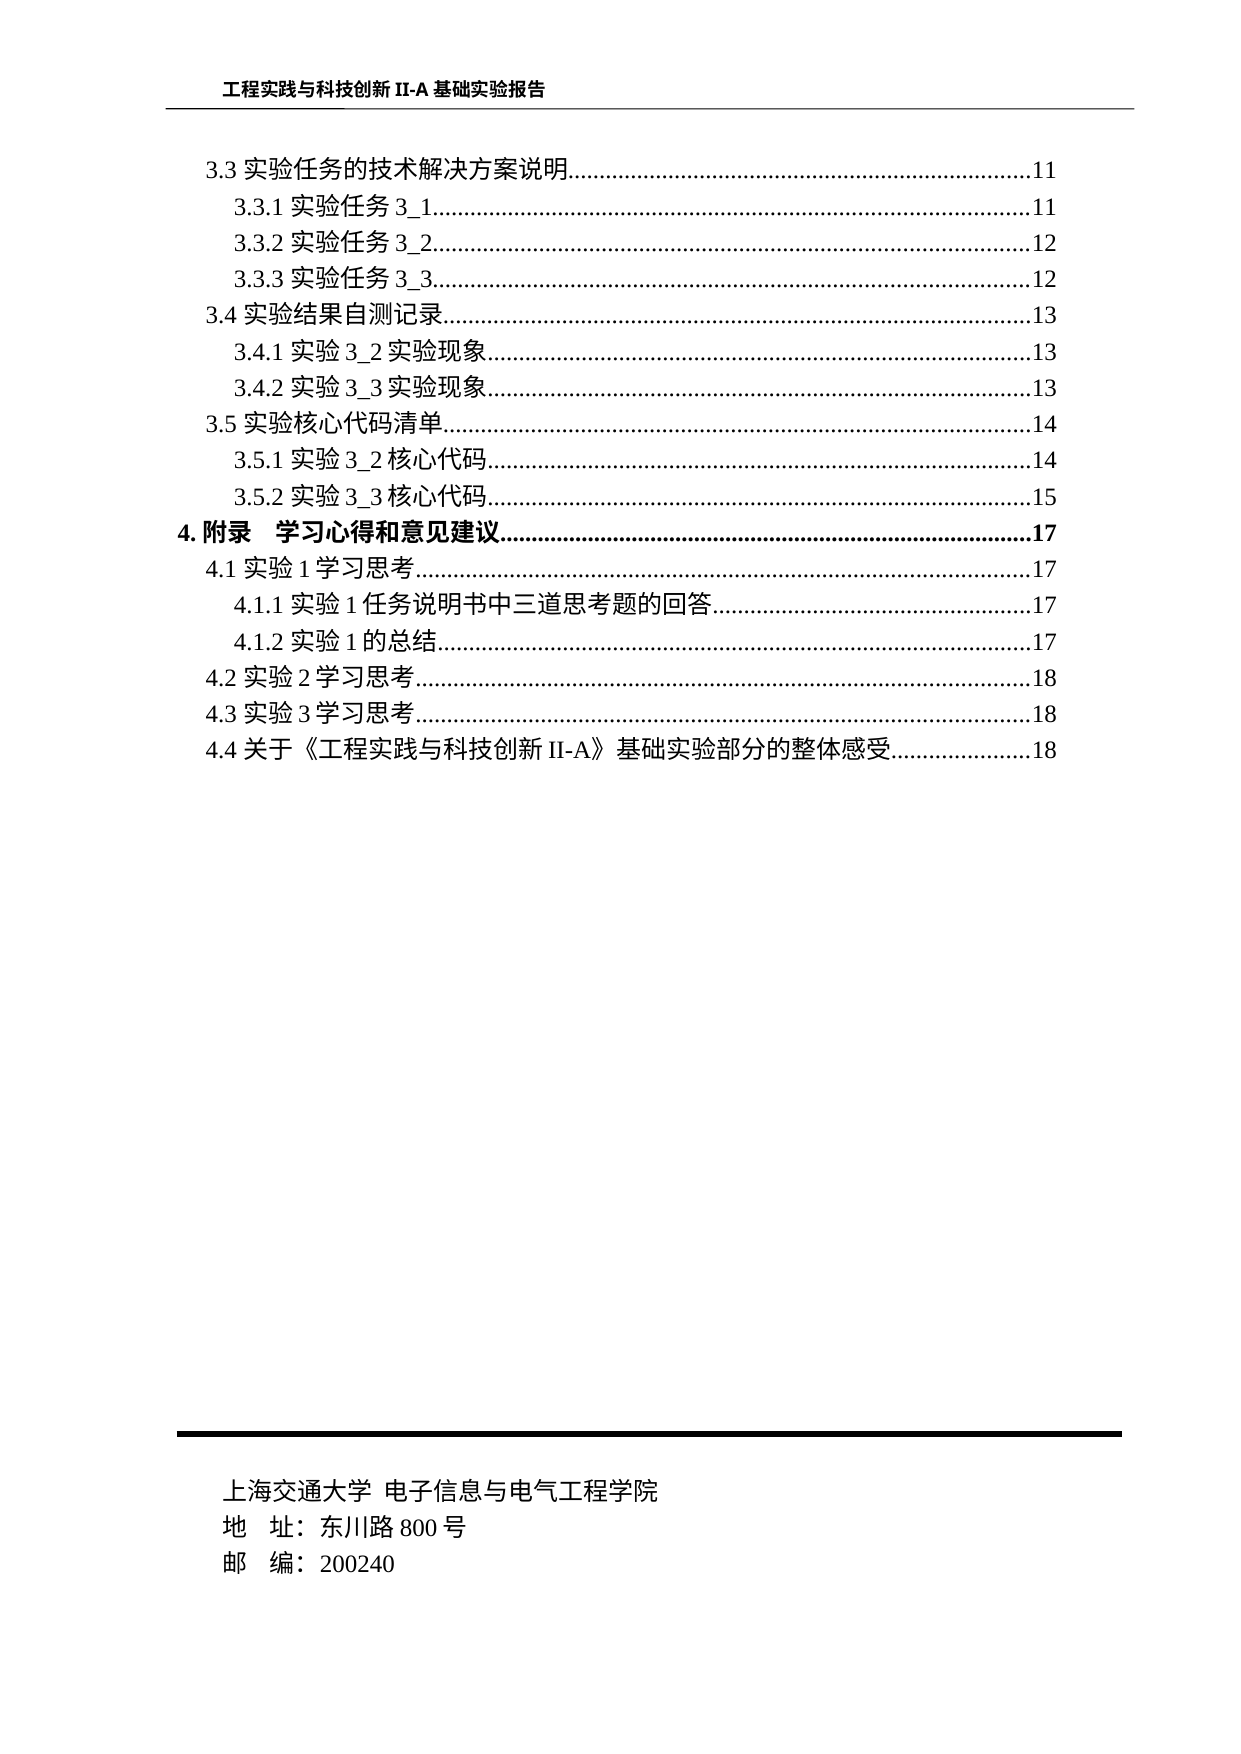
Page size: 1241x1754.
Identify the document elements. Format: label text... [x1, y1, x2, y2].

text 4.3 实验3学习思考 18 [202, 694, 1126, 730]
text 3.3.1 实验任务3_1 11 [227, 186, 1126, 222]
text 3.3.3 实验任务3_3 12 [227, 259, 1126, 295]
text 3.3.2 实验任务3_2 12 [227, 222, 1126, 259]
text 3.5 实验核心代码清单 14 [202, 404, 1126, 440]
text 3.5.1 实验3_2核心代码 14 [227, 440, 1126, 476]
text 4.1.2 实验1的总结 17 [227, 621, 1126, 657]
text 4.1.1 实验1任务说明书中三道思考题的回答 17 [227, 585, 1126, 621]
text 4. 附录 学习心得和意见建议 17 [177, 512, 1126, 549]
text 3.5.2 实验3_3核心代码 15 [227, 476, 1126, 512]
text 3.4.1 实验3_2实验现象 13 [227, 331, 1126, 367]
text 3.4 实验结果自测记录 13 [202, 295, 1126, 331]
text 4.4 关于《工程实践与科技创新II-A》基础实验部分的整体感受 18 [202, 730, 1126, 766]
text 4.2 实验2学习思考 18 [202, 657, 1126, 694]
text 3.4.2 实验3_3实验现象 13 [227, 367, 1126, 404]
text 4.1 实验1学习思考 17 [202, 549, 1126, 585]
text 3.3 实验任务的技术解决方案说明 11 [202, 150, 1126, 186]
